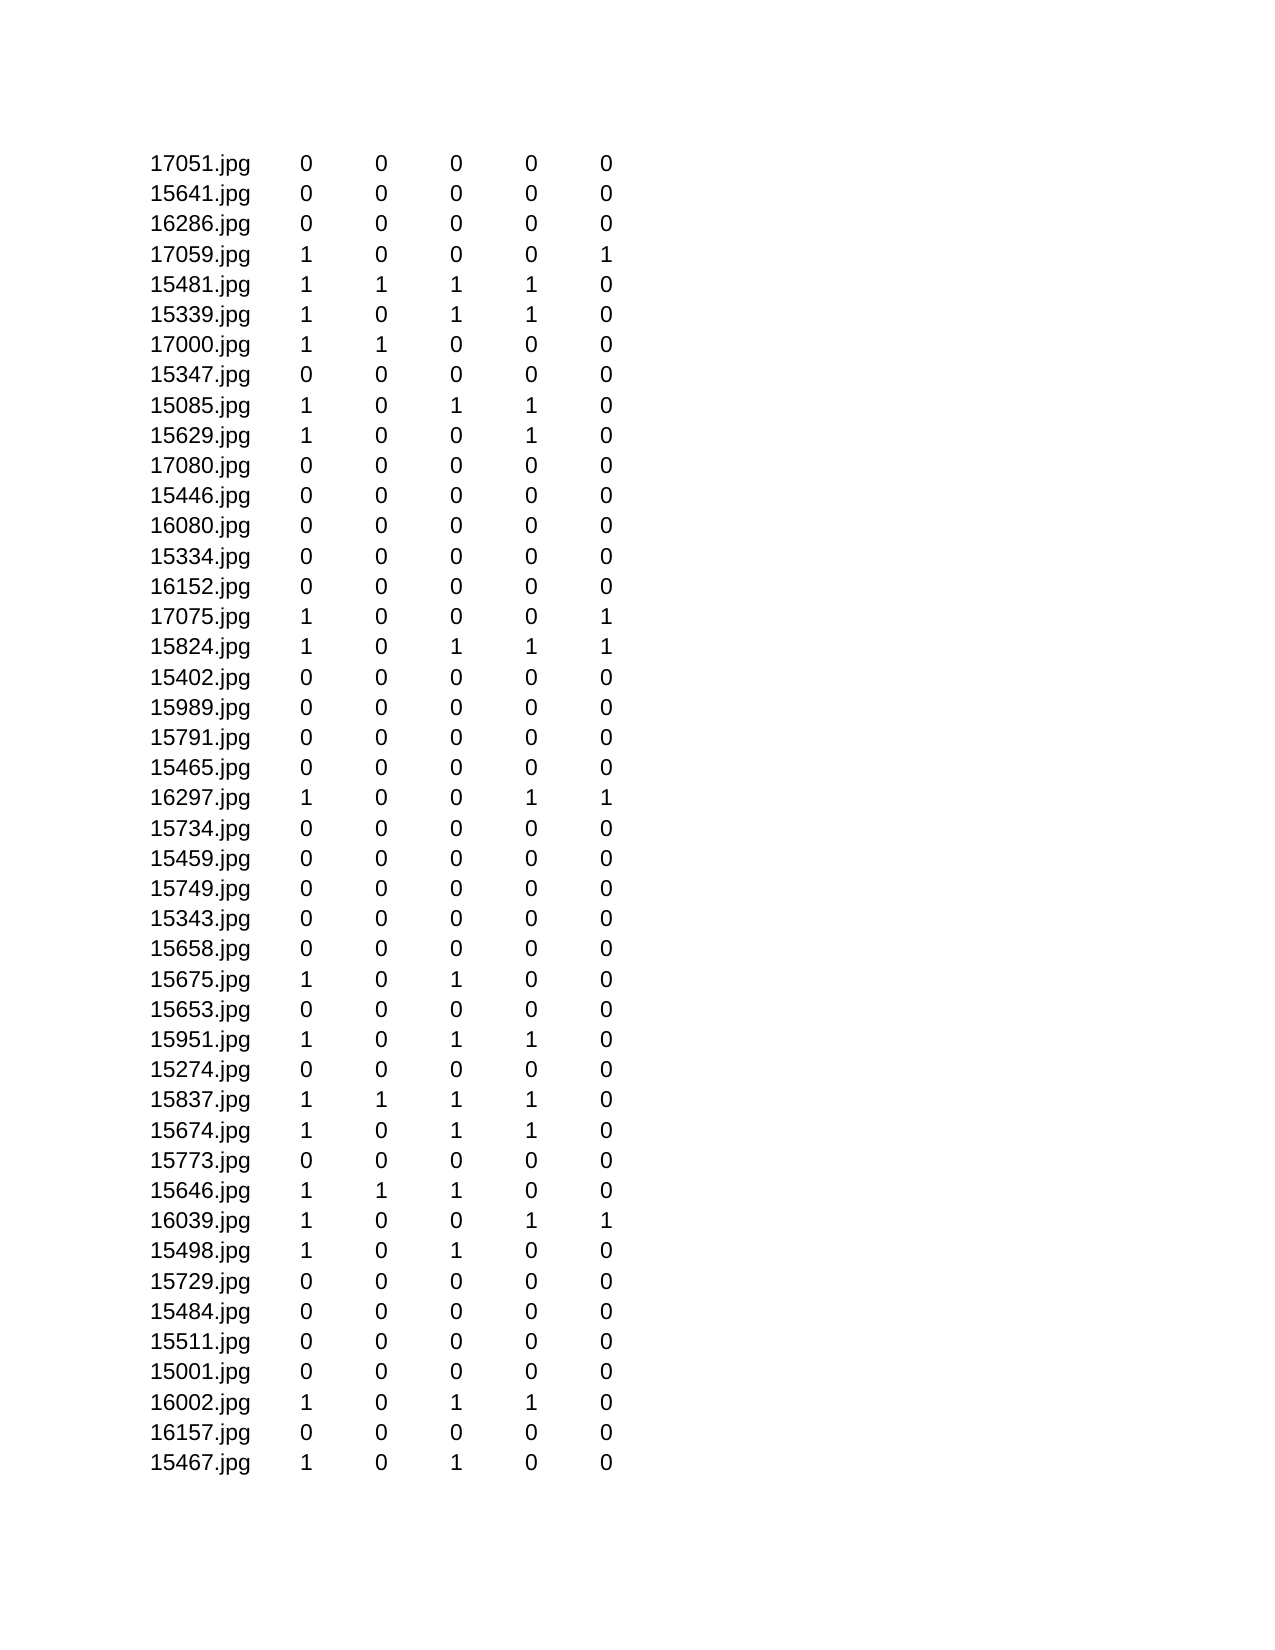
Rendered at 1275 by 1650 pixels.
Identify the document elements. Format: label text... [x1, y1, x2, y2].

text 15653.jpg 0 0 0 0 0 [150, 996, 1125, 1022]
text 15749.jpg 0 0 0 0 0 [150, 875, 1125, 901]
text 15484.jpg 0 0 0 0 0 [150, 1298, 1125, 1324]
text 15465.jpg 0 0 0 0 0 [150, 754, 1125, 781]
text 17059.jpg 1 0 0 0 1 [150, 241, 1125, 267]
text 15951.jpg 1 0 1 1 0 [150, 1026, 1125, 1052]
text 15402.jpg 0 0 0 0 0 [150, 663, 1125, 690]
text 15001.jpg 0 0 0 0 0 [150, 1358, 1125, 1385]
text 16002.jpg 1 0 1 1 0 [150, 1388, 1125, 1415]
text 15085.jpg 1 0 1 1 0 [150, 392, 1125, 418]
text 15334.jpg 0 0 0 0 0 [150, 543, 1125, 569]
text 15641.jpg 0 0 0 0 0 [150, 180, 1125, 207]
text 17000.jpg 1 1 0 0 0 [150, 331, 1125, 358]
text 15729.jpg 0 0 0 0 0 [150, 1268, 1125, 1294]
text 15347.jpg 0 0 0 0 0 [150, 361, 1125, 388]
text 15837.jpg 1 1 1 1 0 [150, 1086, 1125, 1113]
text 16286.jpg 0 0 0 0 0 [150, 210, 1125, 237]
text 15481.jpg 1 1 1 1 0 [150, 271, 1125, 297]
text 16080.jpg 0 0 0 0 0 [150, 512, 1125, 539]
text 15675.jpg 1 0 1 0 0 [150, 966, 1125, 992]
text 17051.jpg 0 0 0 0 0 [150, 150, 1125, 176]
text 16297.jpg 1 0 0 1 1 [150, 784, 1125, 811]
text 15734.jpg 0 0 0 0 0 [150, 814, 1125, 841]
text 15989.jpg 0 0 0 0 0 [150, 694, 1125, 720]
text 15274.jpg 0 0 0 0 0 [150, 1056, 1125, 1083]
text 15459.jpg 0 0 0 0 0 [150, 845, 1125, 871]
text 15646.jpg 1 1 1 0 0 [150, 1177, 1125, 1203]
text 15511.jpg 0 0 0 0 0 [150, 1328, 1125, 1354]
text 15343.jpg 0 0 0 0 0 [150, 905, 1125, 932]
text 15658.jpg 0 0 0 0 0 [150, 935, 1125, 962]
text 15467.jpg 1 0 1 0 0 [150, 1449, 1125, 1475]
text 16157.jpg 0 0 0 0 0 [150, 1419, 1125, 1445]
text 15674.jpg 1 0 1 1 0 [150, 1117, 1125, 1143]
text 16152.jpg 0 0 0 0 0 [150, 573, 1125, 599]
text 15339.jpg 1 0 1 1 0 [150, 301, 1125, 327]
text 17075.jpg 1 0 0 0 1 [150, 603, 1125, 629]
text 16039.jpg 1 0 0 1 1 [150, 1207, 1125, 1234]
text 15773.jpg 0 0 0 0 0 [150, 1147, 1125, 1173]
text 15824.jpg 1 0 1 1 1 [150, 633, 1125, 660]
text 15498.jpg 1 0 1 0 0 [150, 1237, 1125, 1264]
text 15446.jpg 0 0 0 0 0 [150, 482, 1125, 509]
text 15629.jpg 1 0 0 1 0 [150, 422, 1125, 448]
text 17080.jpg 0 0 0 0 0 [150, 452, 1125, 478]
text 15791.jpg 0 0 0 0 0 [150, 724, 1125, 750]
